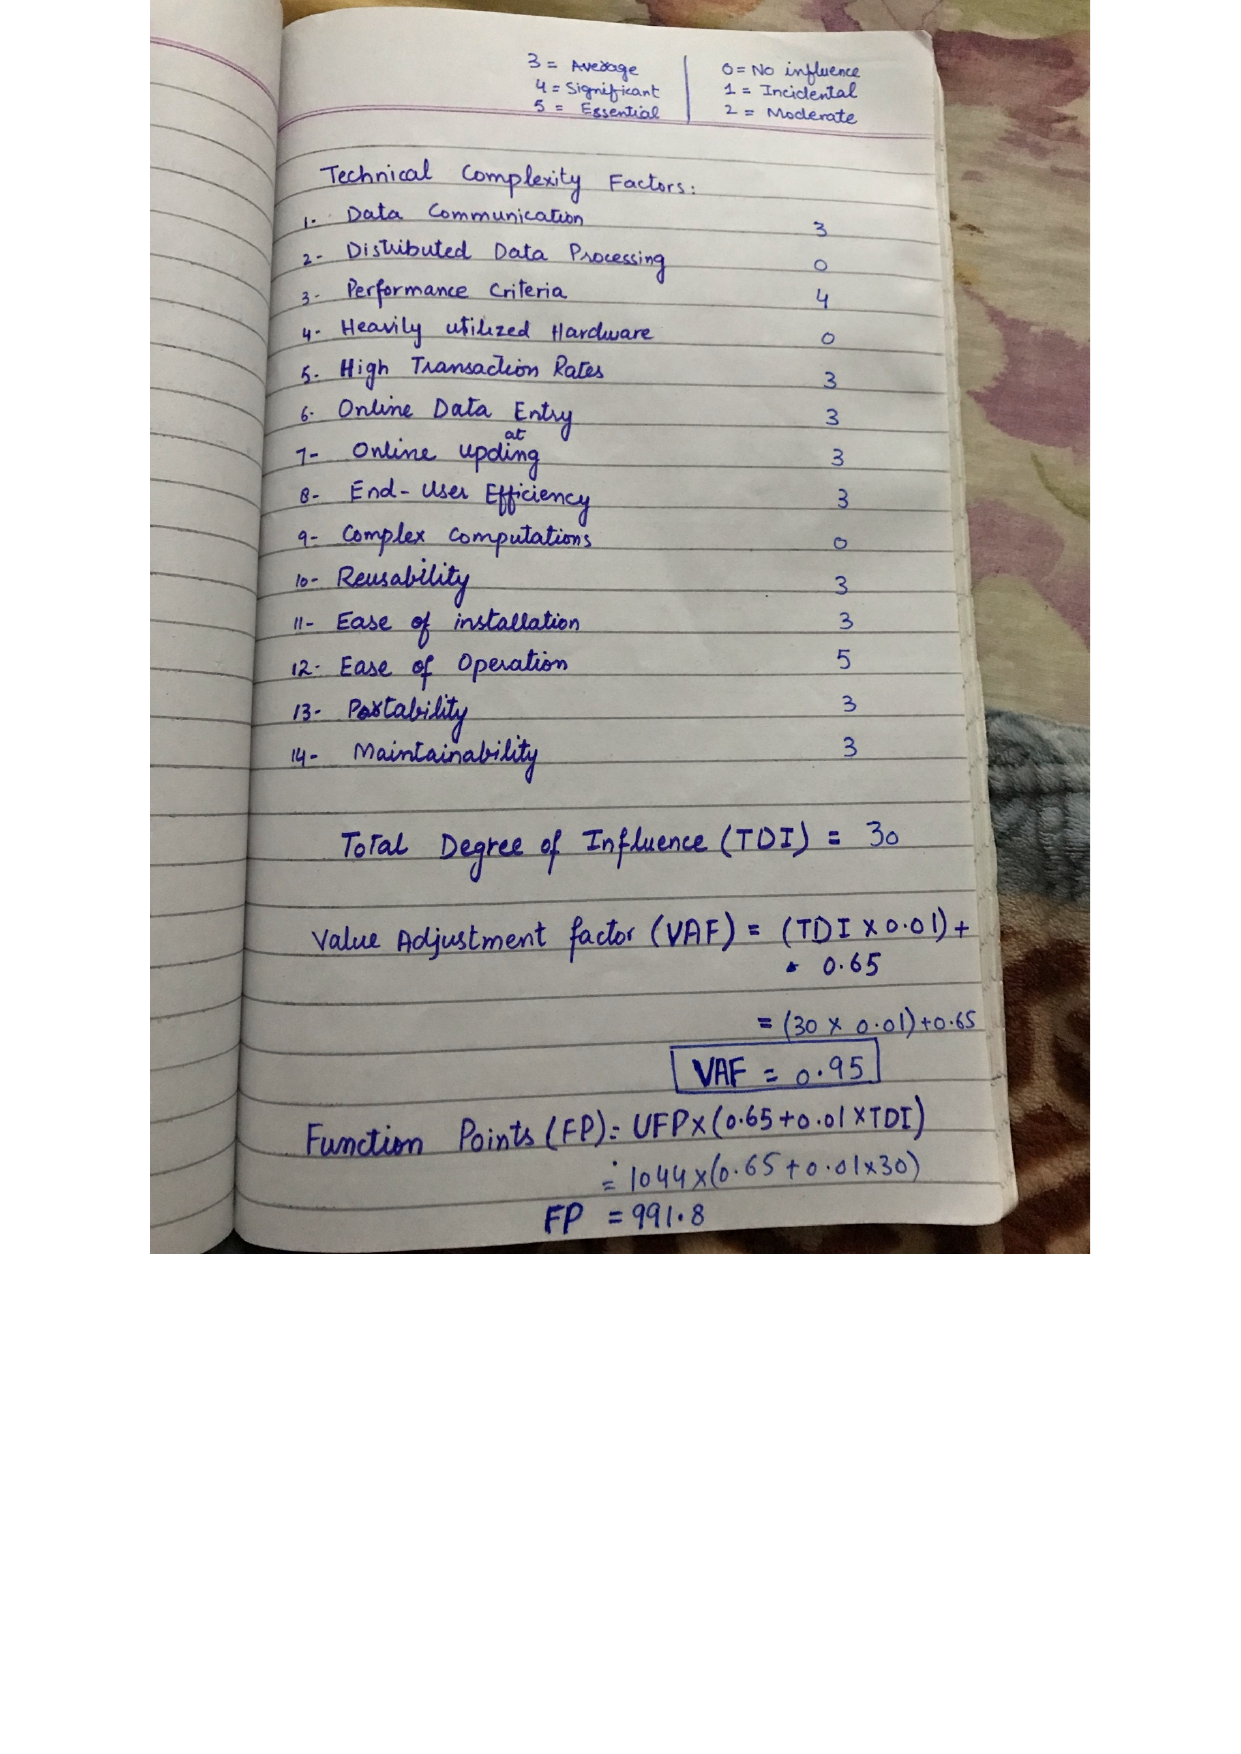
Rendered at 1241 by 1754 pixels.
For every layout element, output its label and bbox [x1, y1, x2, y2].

picture [150, 0, 1091, 1254]
